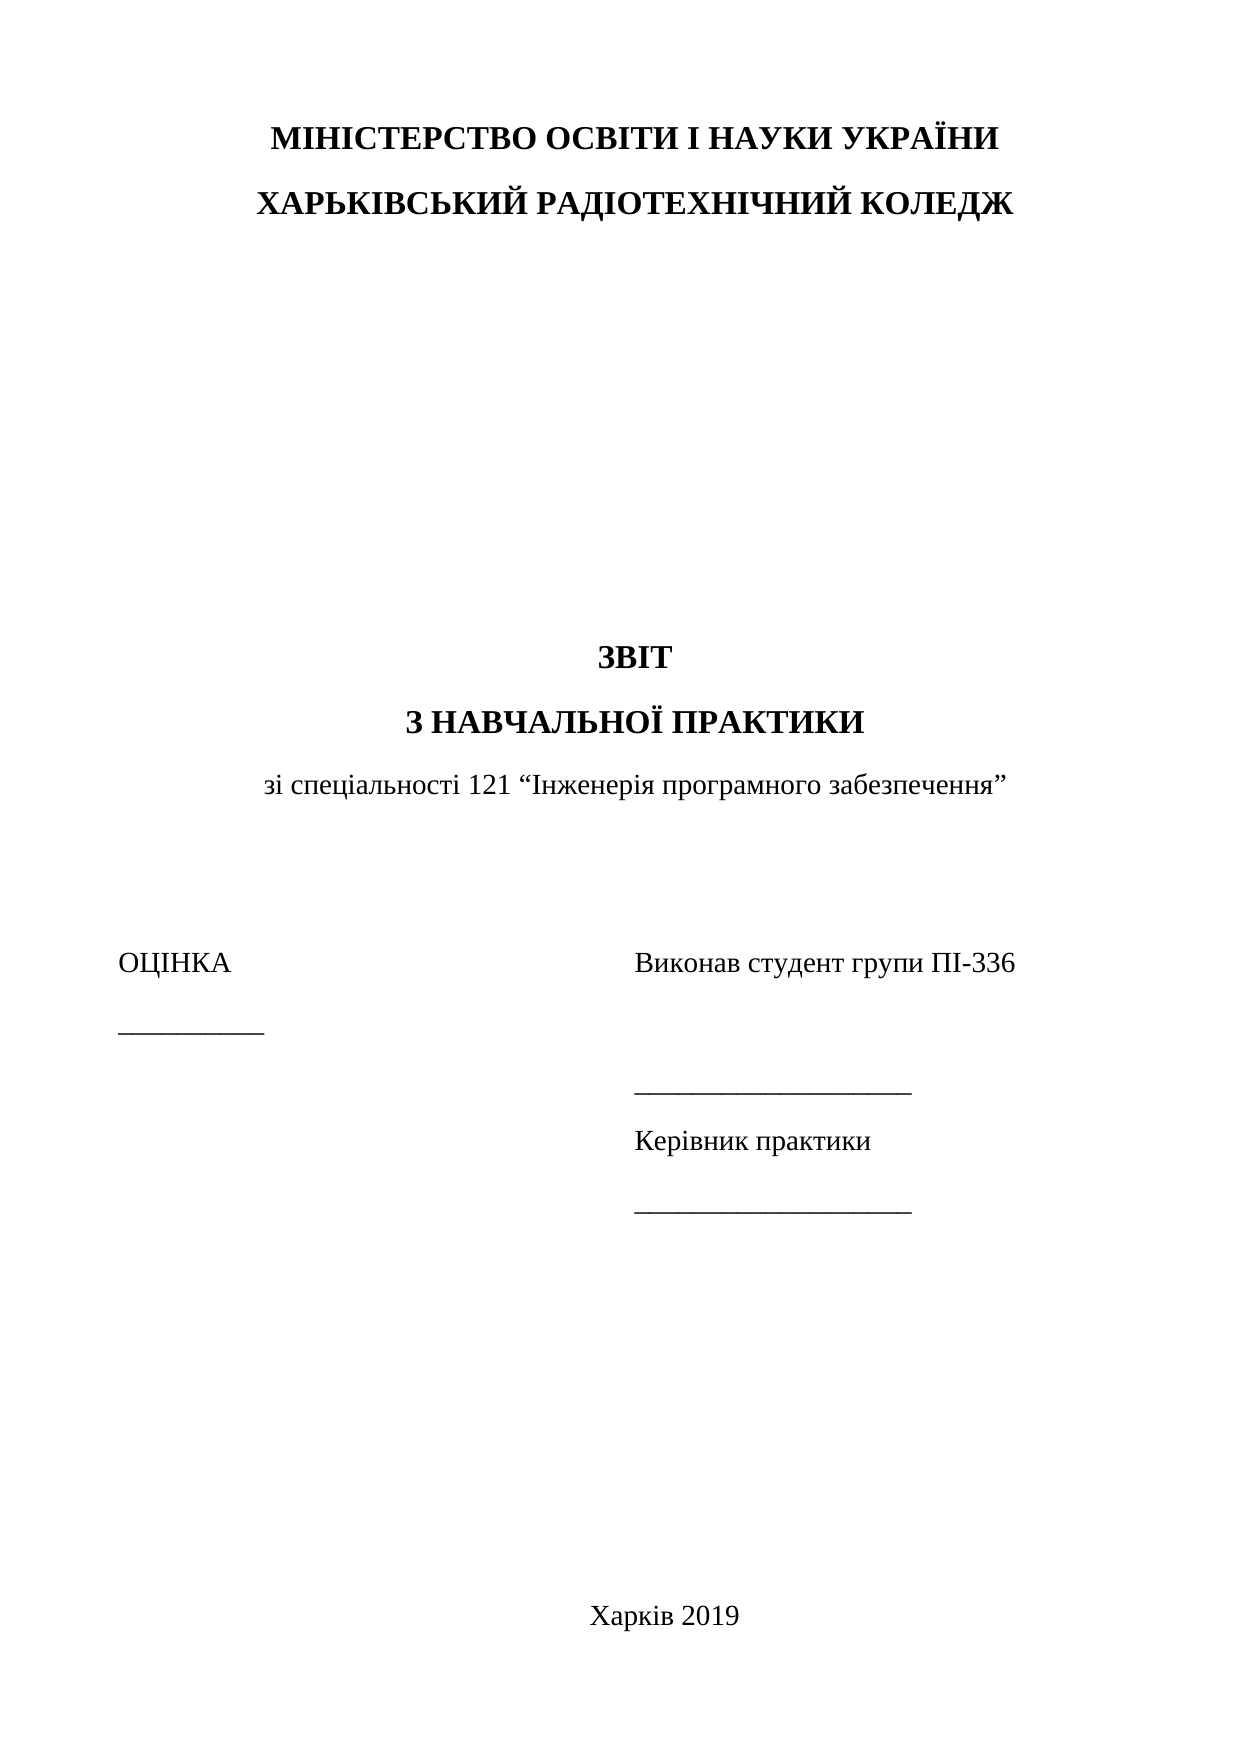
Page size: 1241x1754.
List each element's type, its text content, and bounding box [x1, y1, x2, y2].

text ОЦІНКА Виконав студент групи ПІ-336 [118, 945, 1152, 979]
text МІНІСТЕРСТВО ОСВІТИ І НАУКИ УКРАЇНИ [118, 118, 1152, 156]
text зі спеціальності 121 “Інженерія програмного забезпечення” [118, 767, 1152, 801]
text З НАВЧАЛЬНОЇ ПРАКТИКИ [118, 702, 1152, 741]
text ___________________ [118, 1064, 1152, 1097]
text __________ [118, 1004, 1152, 1038]
text ЗВІТ [118, 637, 1152, 676]
text ХАРЬКІВСЬКИЙ РАДІОТЕХНІЧНИЙ КОЛЕДЖ [118, 183, 1152, 221]
text ___________________ [118, 1183, 1152, 1216]
text Харків 2019 [118, 1598, 1152, 1632]
text Керівник практики [118, 1123, 1152, 1157]
